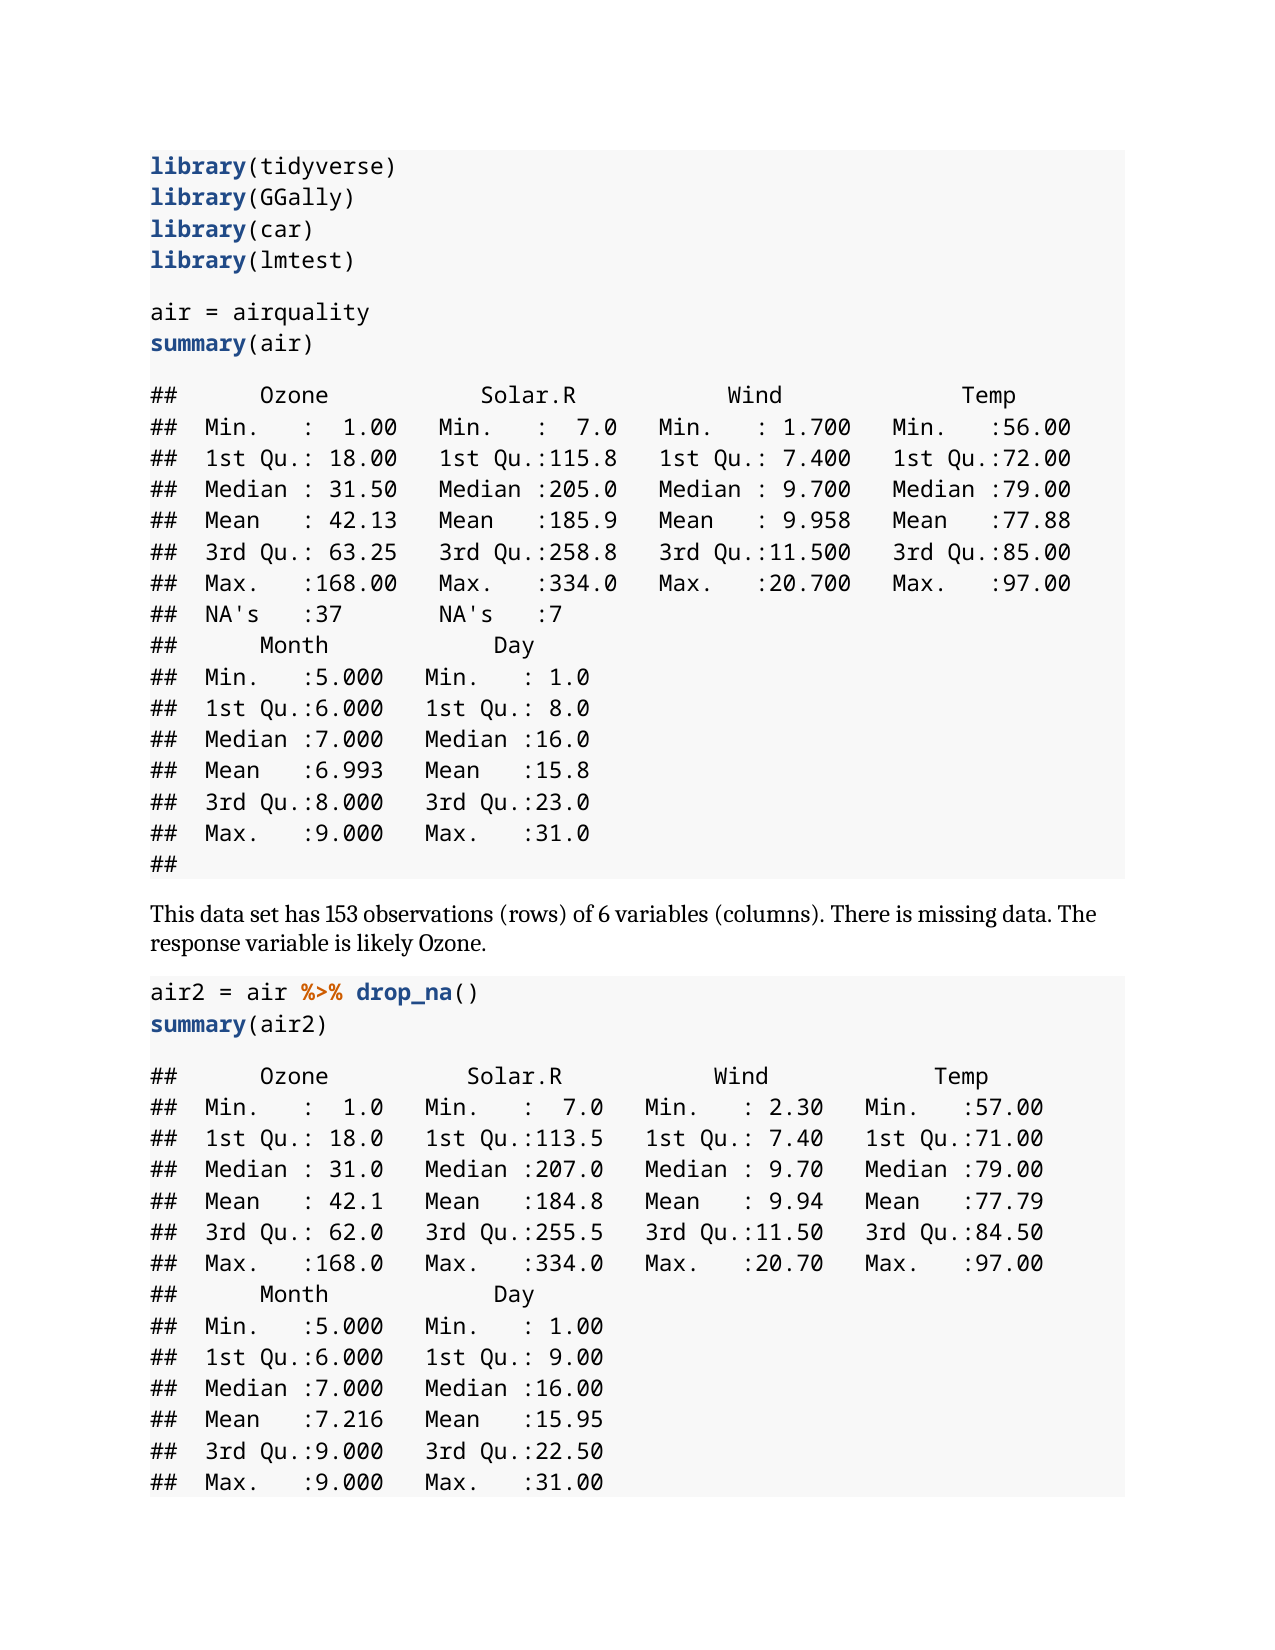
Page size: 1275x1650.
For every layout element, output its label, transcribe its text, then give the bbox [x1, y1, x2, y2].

text air = airquality summary(air) [315, 296, 1125, 358]
text air2 = air %>% drop_na() summary(air2) [150, 976, 1125, 1039]
text ## Ozone Solar.R Wind Temp ## Min. : 1.00 Min. : 7.0 Min. : 1.700 Min. :56.00 ## 1st Qu.: 18.00 1st Qu.:115.8 1st Qu.: 7.400 1st Qu.:72.00 ## Median : 31.50 Median :205.0 Median : 9.700 Median :79.00 ## Mean : 42.13 Mean :185.9 Mean : 9.958 Mean :77.88 ## 3rd Qu.: 63.25 3rd Qu.:258.8 3rd Qu.:11.500 3rd Qu.:85.00 ## Max. :168.00 Max. :334.0 Max. :20.700 Max. :97.00 ## NA's :37 NA's :7 ## Month Day ## Min. :5.000 Min. : 1.0 ## 1st Qu.:6.000 1st Qu.: 8.0 ## Median :7.000 Median :16.0 ## Mean :6.993 Mean :15.8 ## 3rd Qu.:8.000 3rd Qu.:23.0 ## Max. :9.000 Max. :31.0 ## [150, 379, 1125, 879]
text library(tidyverse) library(GGally) library(car) library(lmtest) [150, 150, 1125, 275]
text This data set has 153 observations (rows) of 6 variables (columns). There is missing data. The response variable is likely Ozone. [150, 900, 1125, 957]
text ## Ozone Solar.R Wind Temp ## Min. : 1.0 Min. : 7.0 Min. : 2.30 Min. :57.00 ## 1st Qu.: 18.0 1st Qu.:113.5 1st Qu.: 7.40 1st Qu.:71.00 ## Median : 31.0 Median :207.0 Median : 9.70 Median :79.00 ## Mean : 42.1 Mean :184.8 Mean : 9.94 Mean :77.79 ## 3rd Qu.: 62.0 3rd Qu.:255.5 3rd Qu.:11.50 3rd Qu.:84.50 ## Max. :168.0 Max. :334.0 Max. :20.70 Max. :97.00 ## Month Day ## Min. :5.000 Min. : 1.00 ## 1st Qu.:6.000 1st Qu.: 9.00 ## Median :7.000 Median :16.00 ## Mean :7.216 Mean :15.95 ## 3rd Qu.:9.000 3rd Qu.:22.50 ## Max. :9.000 Max. :31.00 [150, 1059, 1125, 1497]
